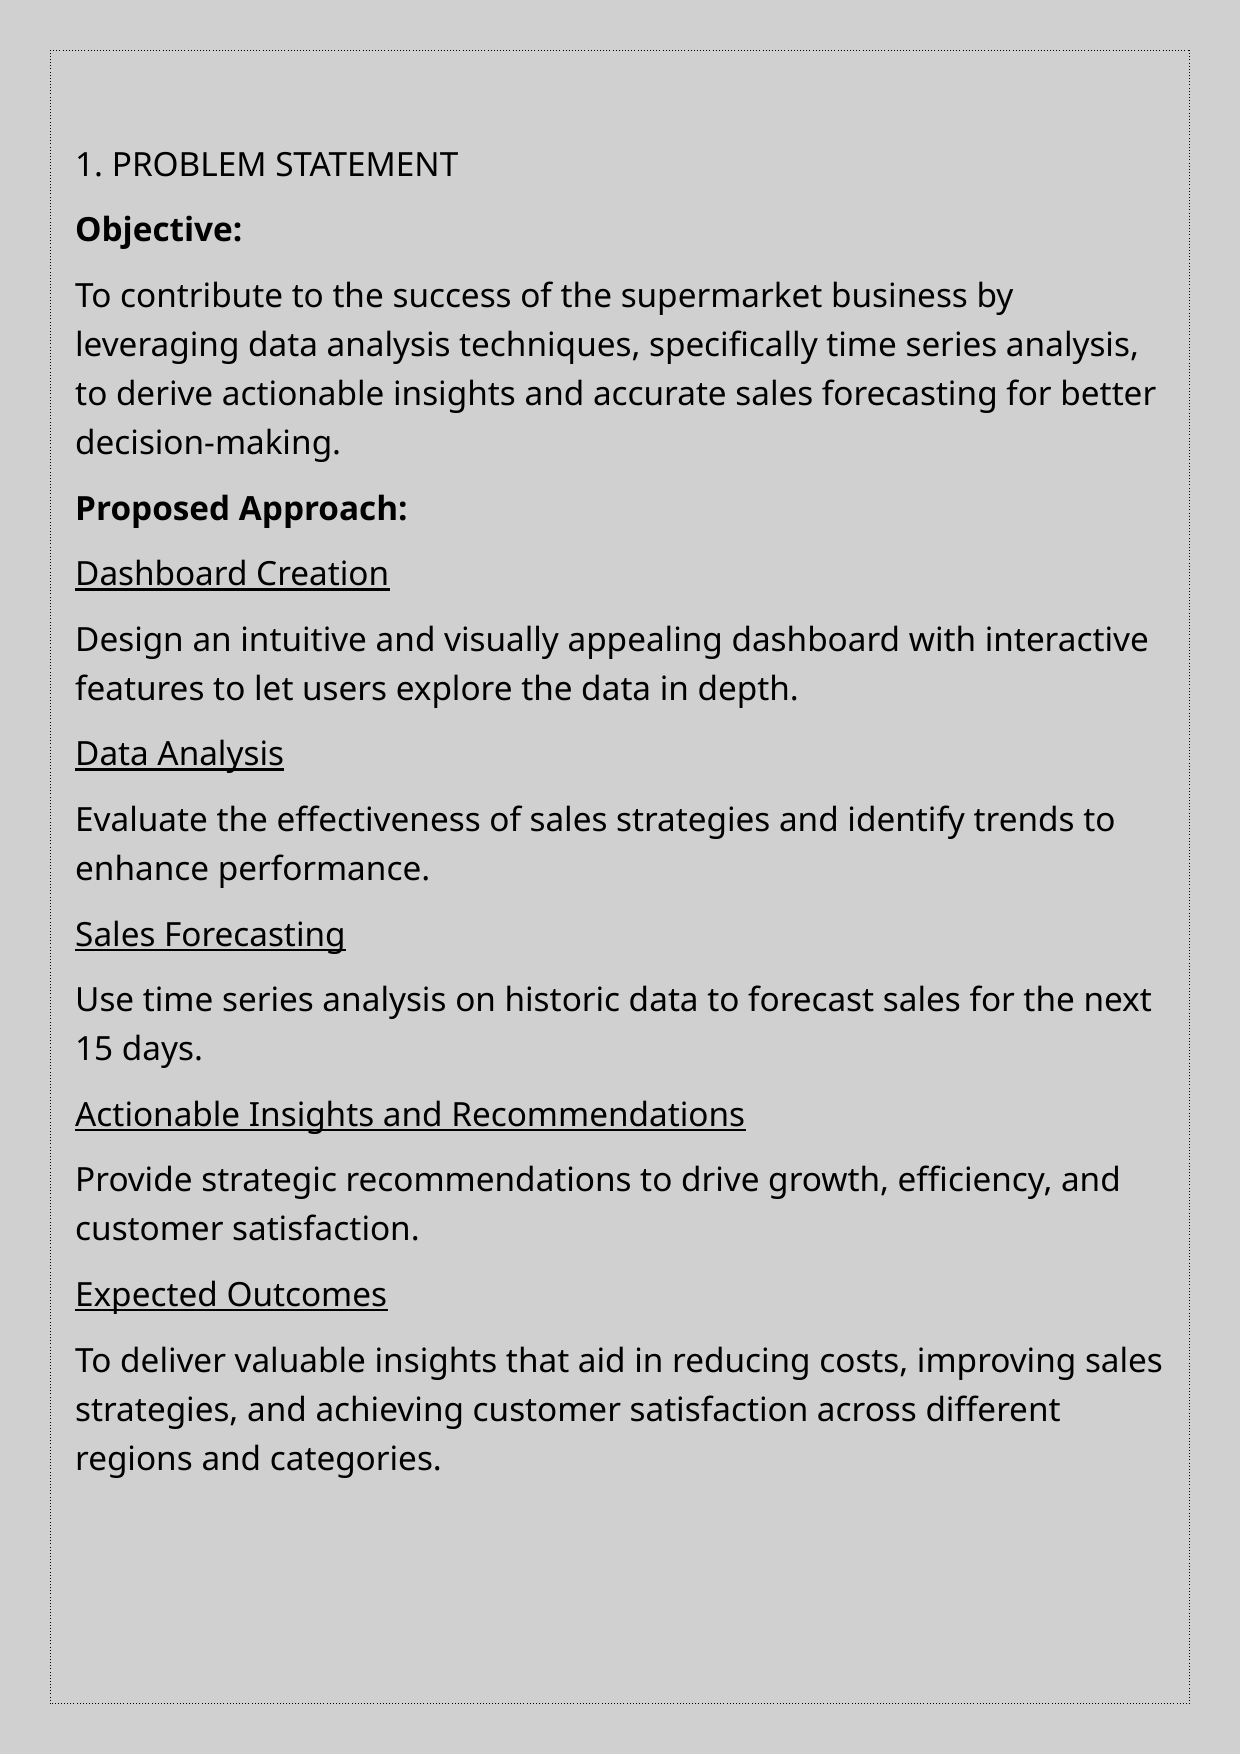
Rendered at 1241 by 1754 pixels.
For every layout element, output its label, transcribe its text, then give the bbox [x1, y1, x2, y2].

text Proposed Approach: [75, 484, 1165, 530]
text Sales Forecasting [75, 910, 1165, 956]
text Expected Outcomes [75, 1271, 1165, 1316]
text Actionable Insights and Recommendations [75, 1091, 1165, 1136]
text To contribute to the success of the supermarket business by leveraging data analysis techniques, specifically time series analysis, to derive actionable insights and accurate sales forecasting for better decision-making. [75, 272, 1165, 464]
text Provide strategic recommendations to drive growth, efficiency, and customer satisfaction. [75, 1156, 1165, 1251]
text Evaluate the effectiveness of sales strategies and identify trends to enhance performance. [75, 796, 1165, 890]
text Objective: [75, 206, 1165, 252]
text Dashboard Creation [75, 550, 1165, 595]
text Use time series analysis on historic data to forecast sales for the next 15 days. [75, 976, 1165, 1070]
text 1. PROBLEM STATEMENT [75, 141, 1165, 186]
text To deliver valuable insights that aid in reducing costs, improving sales strategies, and achieving customer satisfaction across different regions and categories. [75, 1336, 1165, 1480]
text Data Analysis [75, 730, 1165, 776]
text Design an intuitive and visually appealing dashboard with interactive features to let users explore the data in depth. [75, 616, 1165, 710]
